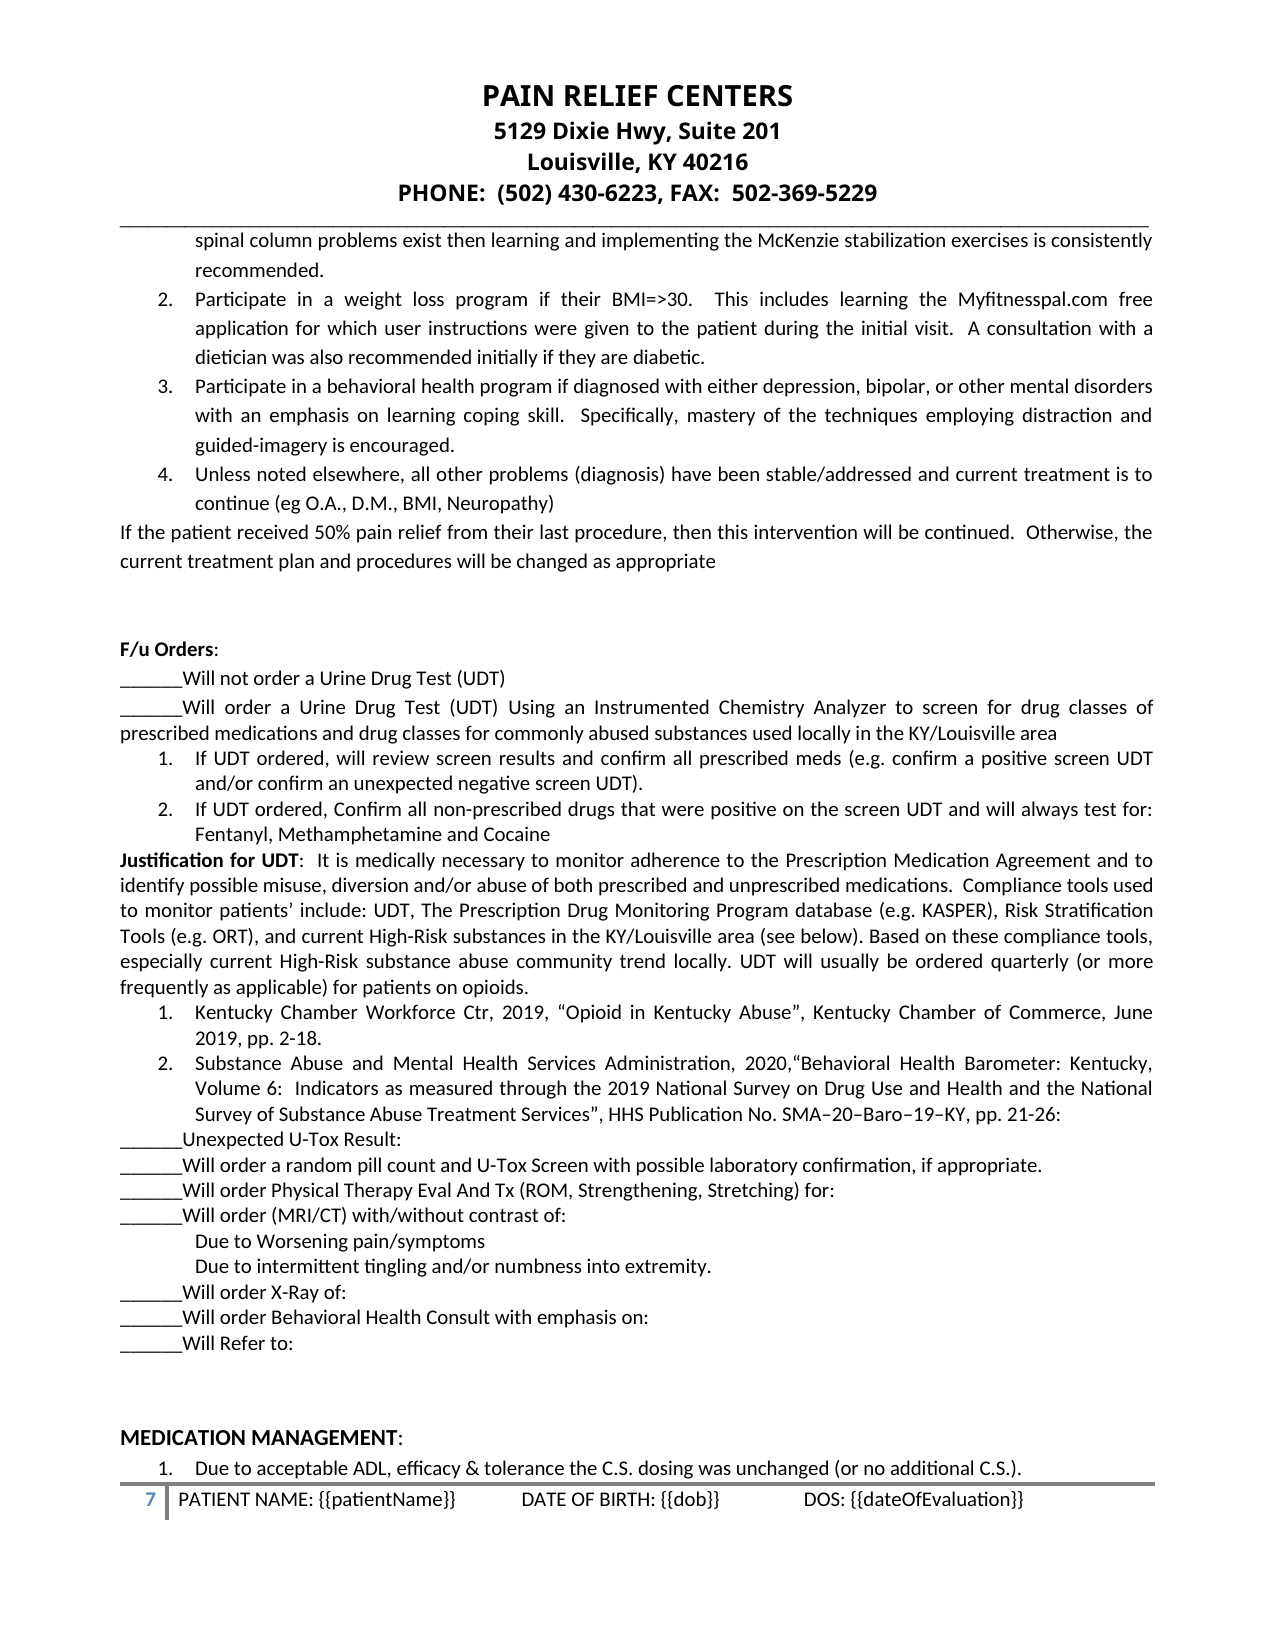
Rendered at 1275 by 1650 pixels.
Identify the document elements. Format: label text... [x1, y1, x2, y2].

list If UDT ordered, Confirm all non-prescribed drugs that were positive on the screen UDT and will always test for: Fentanyl, Methamphetamine and Cocaine [157, 796, 1155, 847]
list Participate in a behavioral health program if diagnosed with either depression, bipolar, or other mental disorders with an emphasis on learning coping skill. Specifically, mastery of the techniques employing distraction and guided-imagery is encouraged. [157, 373, 1155, 457]
text Justification for UDT: It is medically necessary to monitor adherence to the Prescription Medication Agreement and to identify possible misuse, diversion and/or abuse of both prescribed and unprescribed medications. Compliance tools used to monitor patients’ include: UDT, The Prescription Drug Monitoring Program database (e.g. KASPER), Risk Stratification Tools (e.g. ORT), and current High-Risk substances in the KY/Louisville area (see below). Based on these compliance tools, especially current High-Risk substance abuse community trend locally. UDT will usually be ordered quarterly (or more frequently as applicable) for patients on opioids. [120, 847, 1155, 999]
list Kentucky Chamber Workforce Ctr, 2019, “Opioid in Kentucky Abuse”, Kentucky Chamber of Commerce, June 2019, pp. 2-18. [157, 999, 1155, 1050]
list If UDT ordered, will review screen results and confirm all prescribed meds (e.g. confirm a positive screen UDT and/or confirm an unexpected negative screen UDT). [157, 745, 1155, 796]
text ______Will order Physical Therapy Eval And Tx (ROM, Strengthening, Stretching) for: [120, 1177, 1155, 1203]
text ______Will order a random pill count and U-Tox Screen with possible laboratory confirmation, if appropriate. [120, 1152, 1155, 1177]
text Due to intermittent tingling and/or numbness into extremity. [120, 1253, 1155, 1279]
text MEDICATION MANAGEMENT: [120, 1423, 1155, 1451]
text If the patient received 50% pain relief from their last procedure, then this intervention will be continued. Otherwise, the current treatment plan and procedures will be changed as appropriate [120, 519, 1155, 574]
text ______Will order (MRI/CT) with/without contrast of: [120, 1203, 1155, 1228]
text F/u Orders: [120, 636, 1155, 661]
text Due to Worsening pain/symptoms [120, 1228, 1155, 1253]
list Due to acceptable ADL, efficacy & tolerance the C.S. dosing was unchanged (or no additional C.S.). [157, 1455, 1155, 1481]
text ______Will order a Urine Drug Test (UDT) Using an Instrumented Chemistry Analyzer to screen for drug classes of prescribed medications and drug classes for commonly abused substances used locally in the KY/Louisville area [120, 694, 1155, 745]
list Participate in a weight loss program if their BMI=>30. This includes learning the Myfitnesspal.com free application for which user instructions were given to the patient during the initial visit. A consultation with a dietician was also recommended initially if they are diabetic. [157, 286, 1155, 370]
text ______Will order X-Ray of: [120, 1279, 1155, 1304]
text ______Unexpected U-Tox Result: [120, 1126, 1155, 1152]
text ______Will Refer to: [120, 1330, 1155, 1355]
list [157, 228, 1155, 282]
text ______Will order Behavioral Health Consult with emphasis on: [120, 1304, 1155, 1330]
list Substance Abuse and Mental Health Services Administration, 2020,“Behavioral Health Barometer: Kentucky, Volume 6: Indicators as measured through the 2019 National Survey on Drug Use and Health and the National Survey of Substance Abuse Treatment Services”, HHS Publication No. SMA–20–Baro–19–KY, pp. 21-26: [157, 1050, 1155, 1126]
text ______Will not order a Urine Drug Test (UDT) [120, 665, 1155, 691]
list Unless noted elsewhere, all other problems (diagnosis) have been stable/addressed and current treatment is to continue (eg O.A., D.M., BMI, Neuropathy) [157, 461, 1155, 516]
